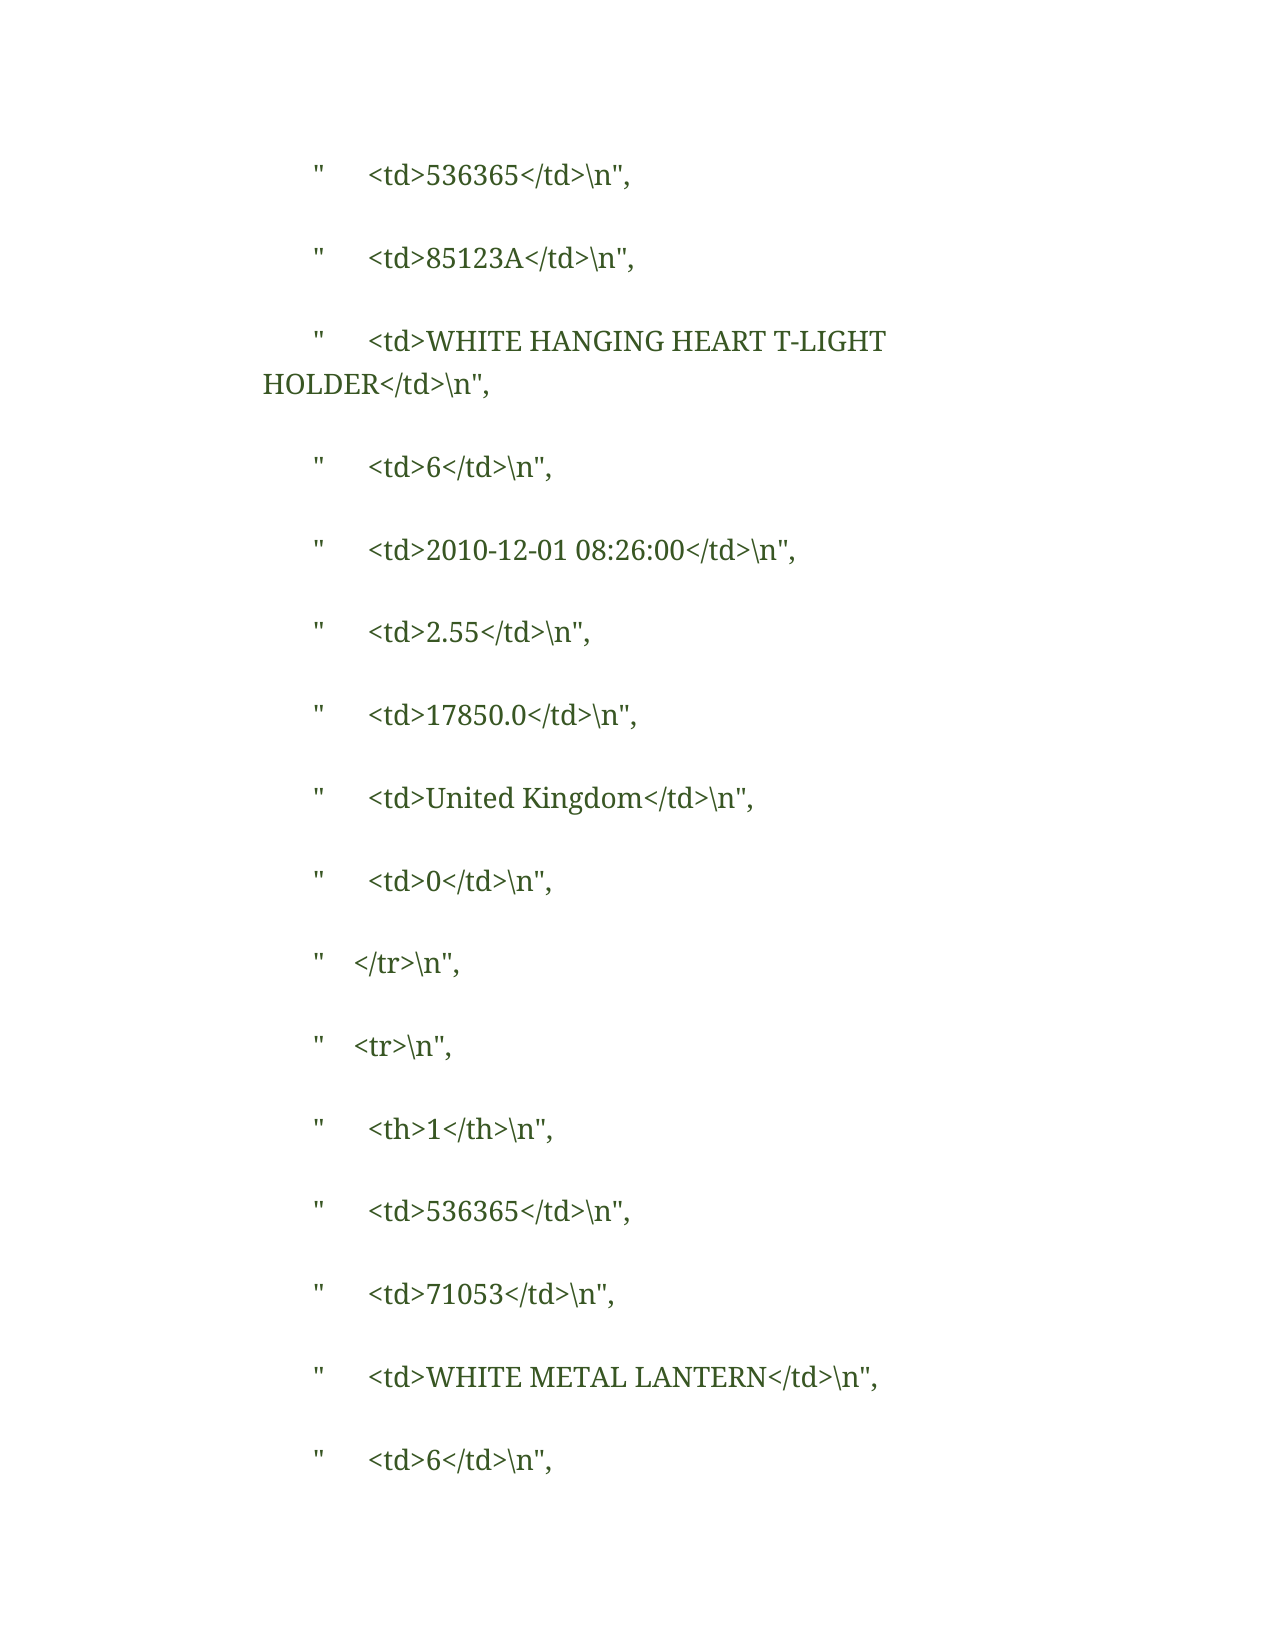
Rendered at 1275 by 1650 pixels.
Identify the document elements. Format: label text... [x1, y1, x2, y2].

text " <td>536365</td>\n", [262, 1186, 1050, 1230]
text " <td>6</td>\n", [262, 1434, 1050, 1478]
text " <td>WHITE HANGING HEART T-LIGHT HOLDER</td>\n", [262, 315, 1050, 403]
text " <td>6</td>\n", [262, 442, 1050, 486]
text " <td>17850.0</td>\n", [262, 690, 1050, 734]
text " <tr>\n", [262, 1021, 1050, 1064]
text " <td>0</td>\n", [262, 855, 1050, 899]
text " <td>536365</td>\n", [262, 150, 1050, 194]
text " <td>WHITE METAL LANTERN</td>\n", [262, 1352, 1050, 1395]
text " <td>2010-12-01 08:26:00</td>\n", [262, 524, 1050, 568]
text " <th>1</th>\n", [262, 1103, 1050, 1147]
text " <td>2.55</td>\n", [262, 607, 1050, 651]
text " </tr>\n", [262, 938, 1050, 982]
text " <td>85123A</td>\n", [262, 233, 1050, 276]
text " <td>United Kingdom</td>\n", [262, 773, 1050, 816]
text " <td>71053</td>\n", [262, 1269, 1050, 1313]
